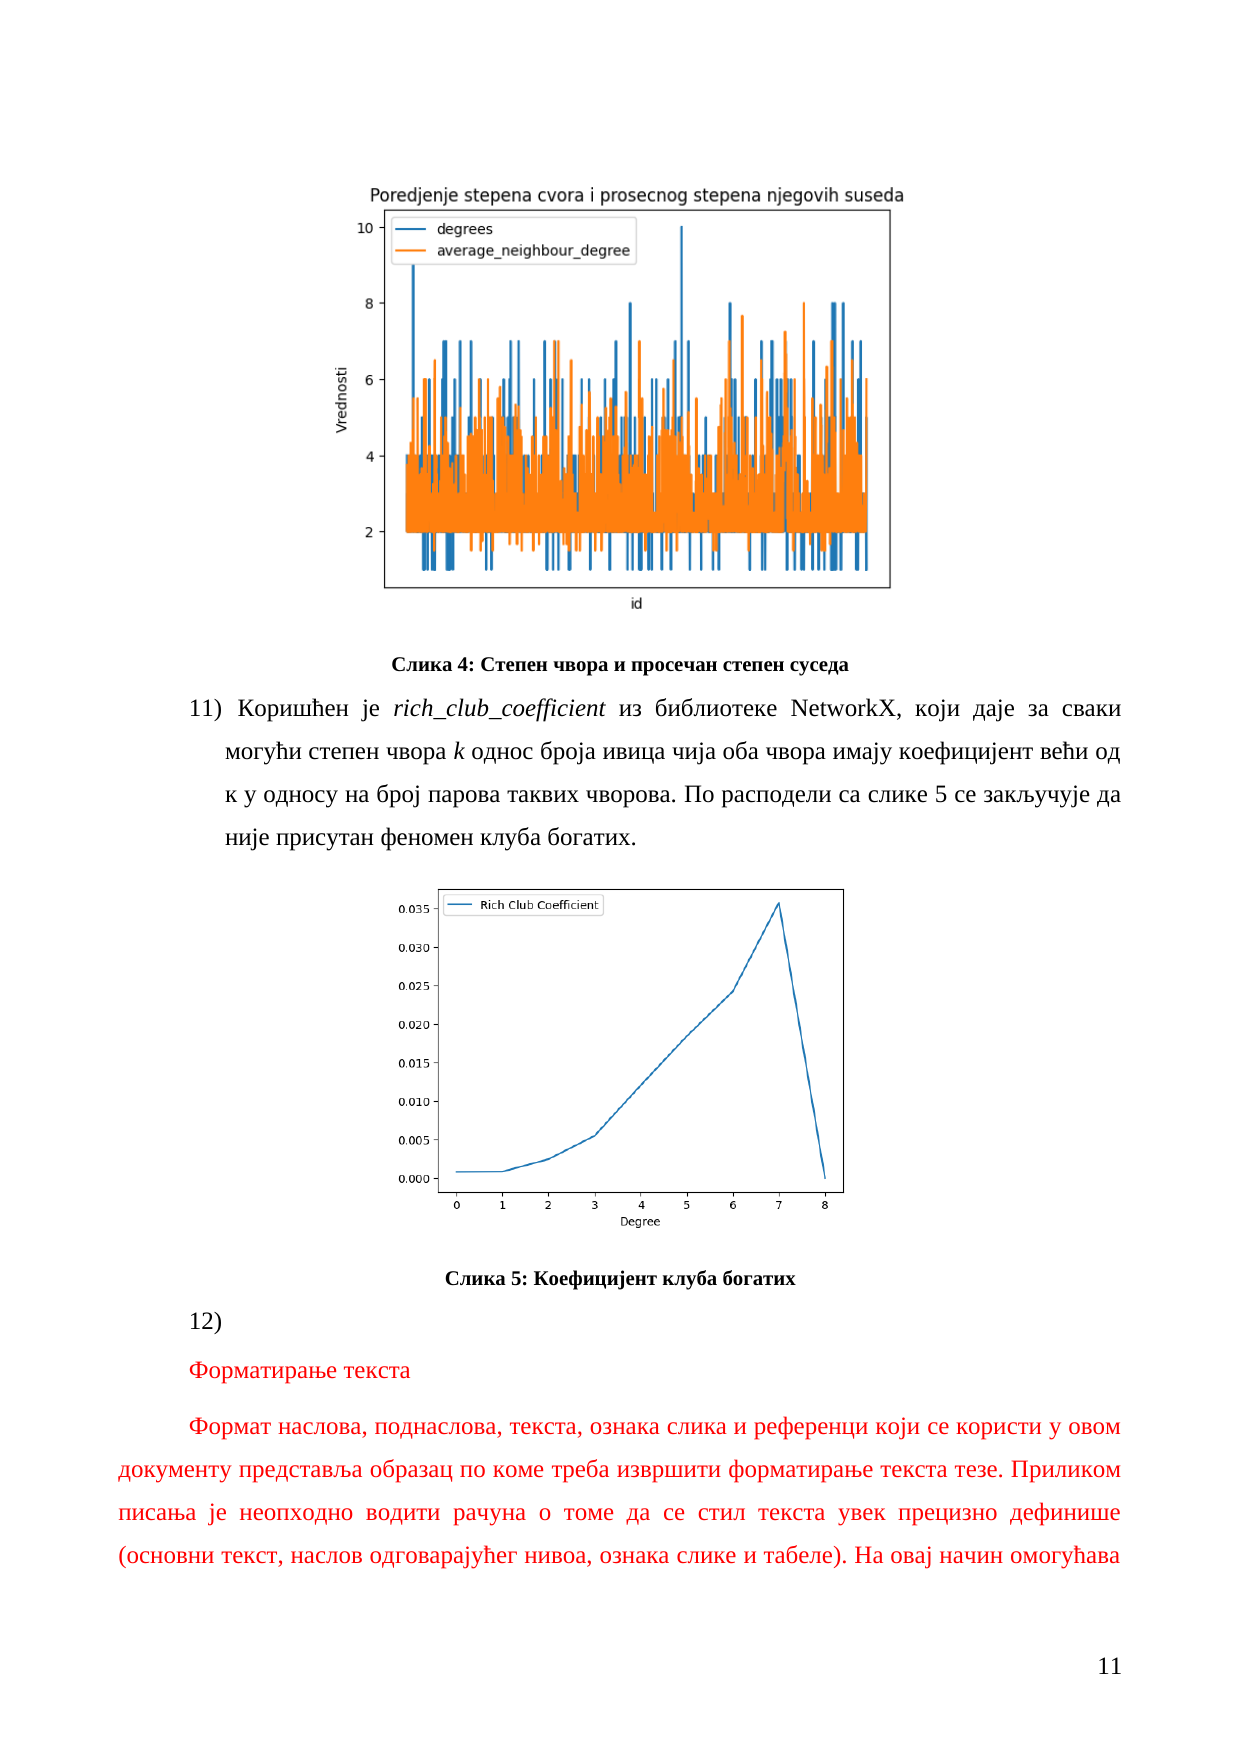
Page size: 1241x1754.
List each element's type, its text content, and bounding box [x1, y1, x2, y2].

text Слика 4: Степен чвора и просечан степен суседа [118, 652, 1122, 676]
picture [326, 177, 914, 622]
picture [389, 882, 851, 1235]
text Коришћен је rich_club_coefficient из библиотеке NetworkX, који даје за сваки могући степен чвора k однос броја ивица чија оба чвора имају коефицијент већи од к у односу на број парова таквих чворова. По расподели са слике 5 се закључује да није присутан феномен клуба богатих. [189, 693, 1122, 851]
text Слика 5: Коефицијент клуба богатих [118, 1266, 1122, 1289]
text Форматирање текста [118, 1356, 1122, 1384]
